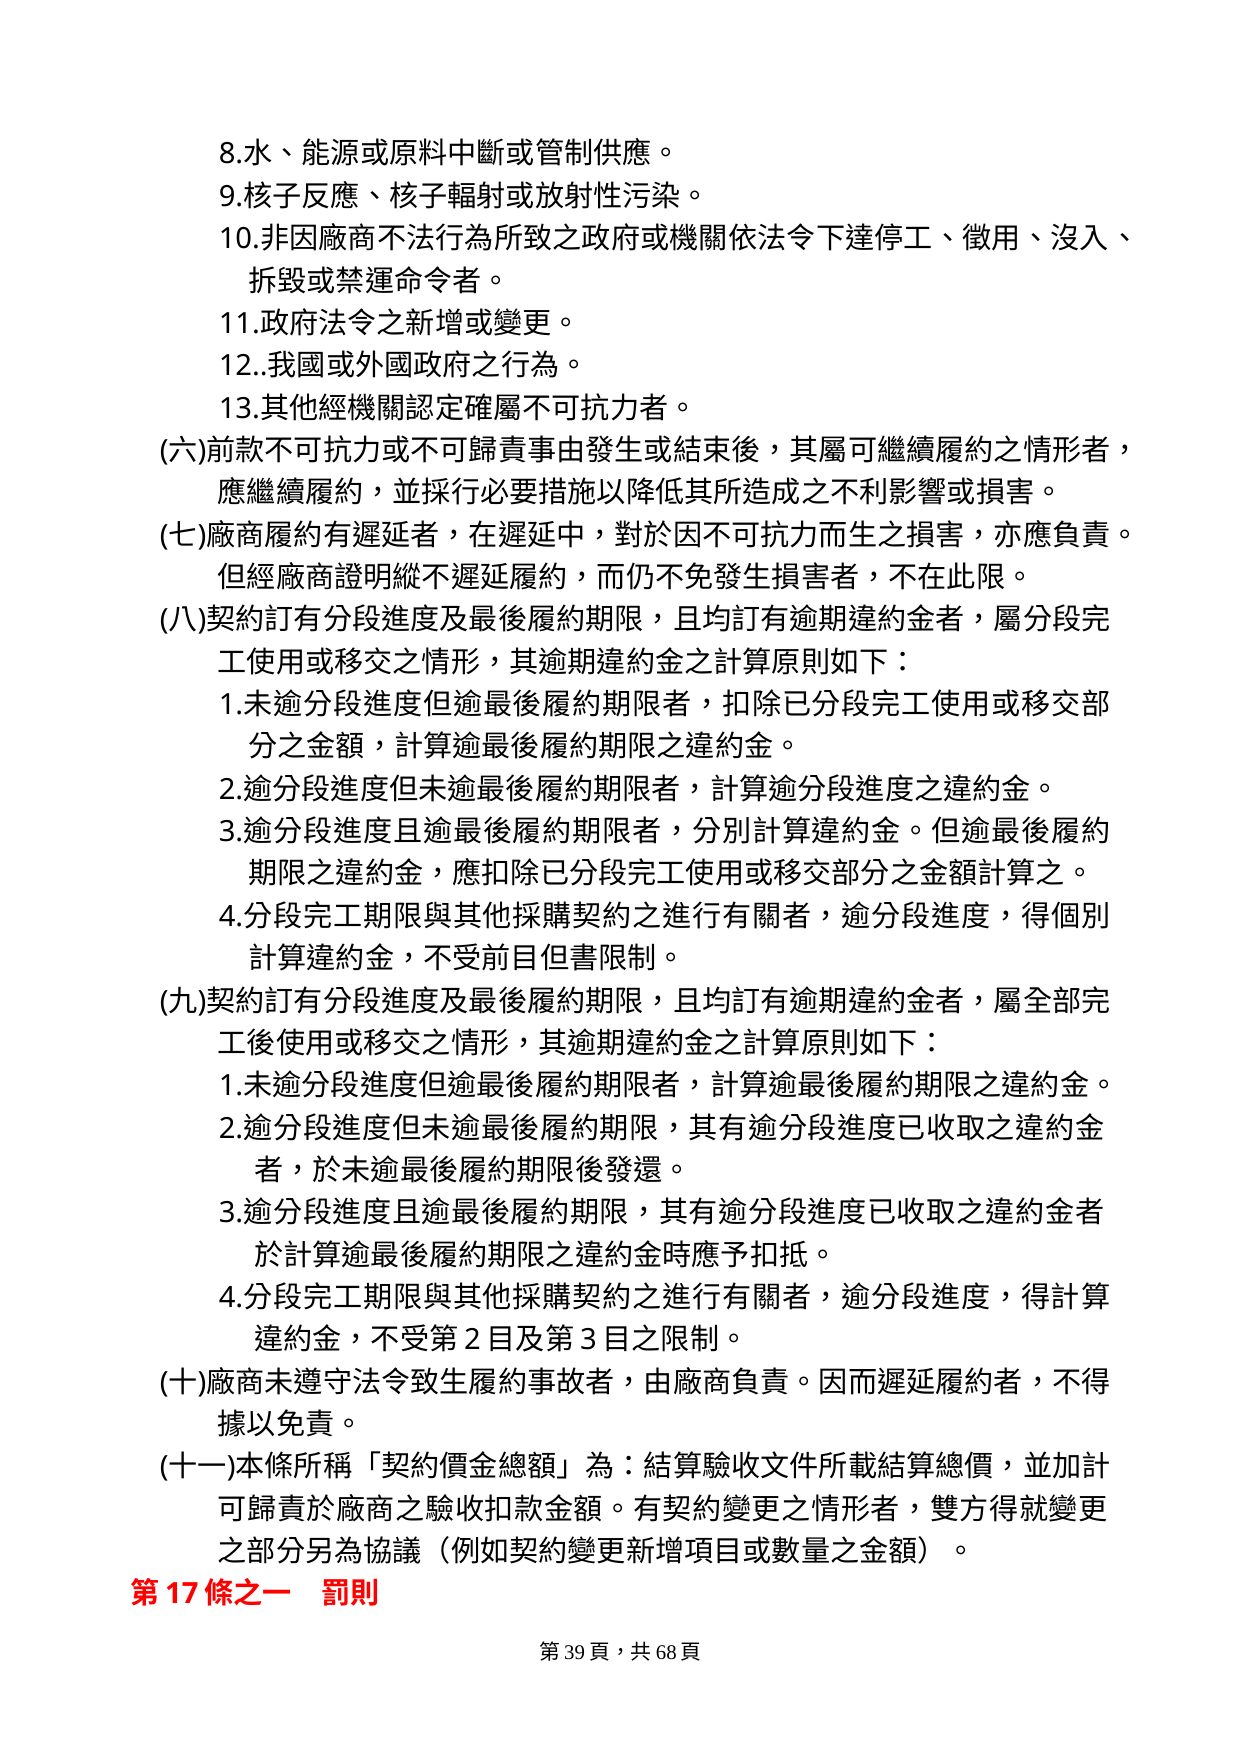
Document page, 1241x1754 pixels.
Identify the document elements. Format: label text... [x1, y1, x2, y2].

text 3.逾分段進度且逾最後履約期限者，分別計算違約金。但逾最後履約期限之違約金，應扣除已分段完工使用或移交部分之金額計算之。 [218, 808, 1110, 892]
text 3.逾分段進度且逾最後履約期限，其有逾分段進度已收取之違約金者，於計算逾最後履約期限之違約金時應予扣抵。 [218, 1189, 1104, 1273]
text 13.其他經機關認定確屬不可抗力者。 [218, 384, 1110, 427]
text 9.核子反應、核子輻射或放射性污染。 [218, 172, 1110, 215]
text 第17條之一 罰則 [130, 1570, 1110, 1612]
text 1.未逾分段進度但逾最後履約期限者，計算逾最後履約期限之違約金。 [218, 1062, 1104, 1104]
text 8.水、能源或原料中斷或管制供應。 [218, 130, 1110, 172]
text 11.政府法令之新增或變更。 [218, 299, 1110, 342]
text 10.非因廠商不法行為所致之政府或機關依法令下達停工、徵用、沒入、拆毀或禁運命令者。 [218, 215, 1110, 299]
text (八)契約訂有分段進度及最後履約期限，且均訂有逾期違約金者，屬分段完工使用或移交之情形，其逾期違約金之計算原則如下： [159, 596, 1110, 681]
text 4.分段完工期限與其他採購契約之進行有關者，逾分段進度，得個別計算違約金，不受前目但書限制。 [218, 892, 1110, 977]
text 2.逾分段進度但未逾最後履約期限者，計算逾分段進度之違約金。 [218, 765, 1110, 808]
text 1.未逾分段進度但逾最後履約期限者，扣除已分段完工使用或移交部分之金額，計算逾最後履約期限之違約金。 [218, 681, 1110, 765]
text 2.逾分段進度但未逾最後履約期限，其有逾分段進度已收取之違約金者，於未逾最後履約期限後發還。 [218, 1104, 1104, 1189]
text (七)廠商履約有遲延者，在遲延中，對於因不可抗力而生之損害，亦應負責。但經廠商證明縱不遲延履約，而仍不免發生損害者，不在此限。 [159, 511, 1110, 596]
text 12..我國或外國政府之行為。 [218, 342, 1110, 384]
text (六)前款不可抗力或不可歸責事由發生或結束後，其屬可繼續履約之情形者，應繼續履約，並採行必要措施以降低其所造成之不利影響或損害。 [159, 427, 1110, 511]
text 4.分段完工期限與其他採購契約之進行有關者，逾分段進度，得計算違約金，不受第2目及第3目之限制。 [218, 1273, 1110, 1358]
text (九)契約訂有分段進度及最後履約期限，且均訂有逾期違約金者，屬全部完工後使用或移交之情形，其逾期違約金之計算原則如下： [159, 977, 1110, 1062]
text (十一)本條所稱「契約價金總額」為：結算驗收文件所載結算總價，並加計可歸責於廠商之驗收扣款金額。有契約變更之情形者，雙方得就變更之部分另為協議（例如契約變更新增項目或數量之金額）。 [159, 1443, 1110, 1570]
text (十)廠商未遵守法令致生履約事故者，由廠商負責。因而遲延履約者，不得據以免責。 [159, 1358, 1110, 1443]
